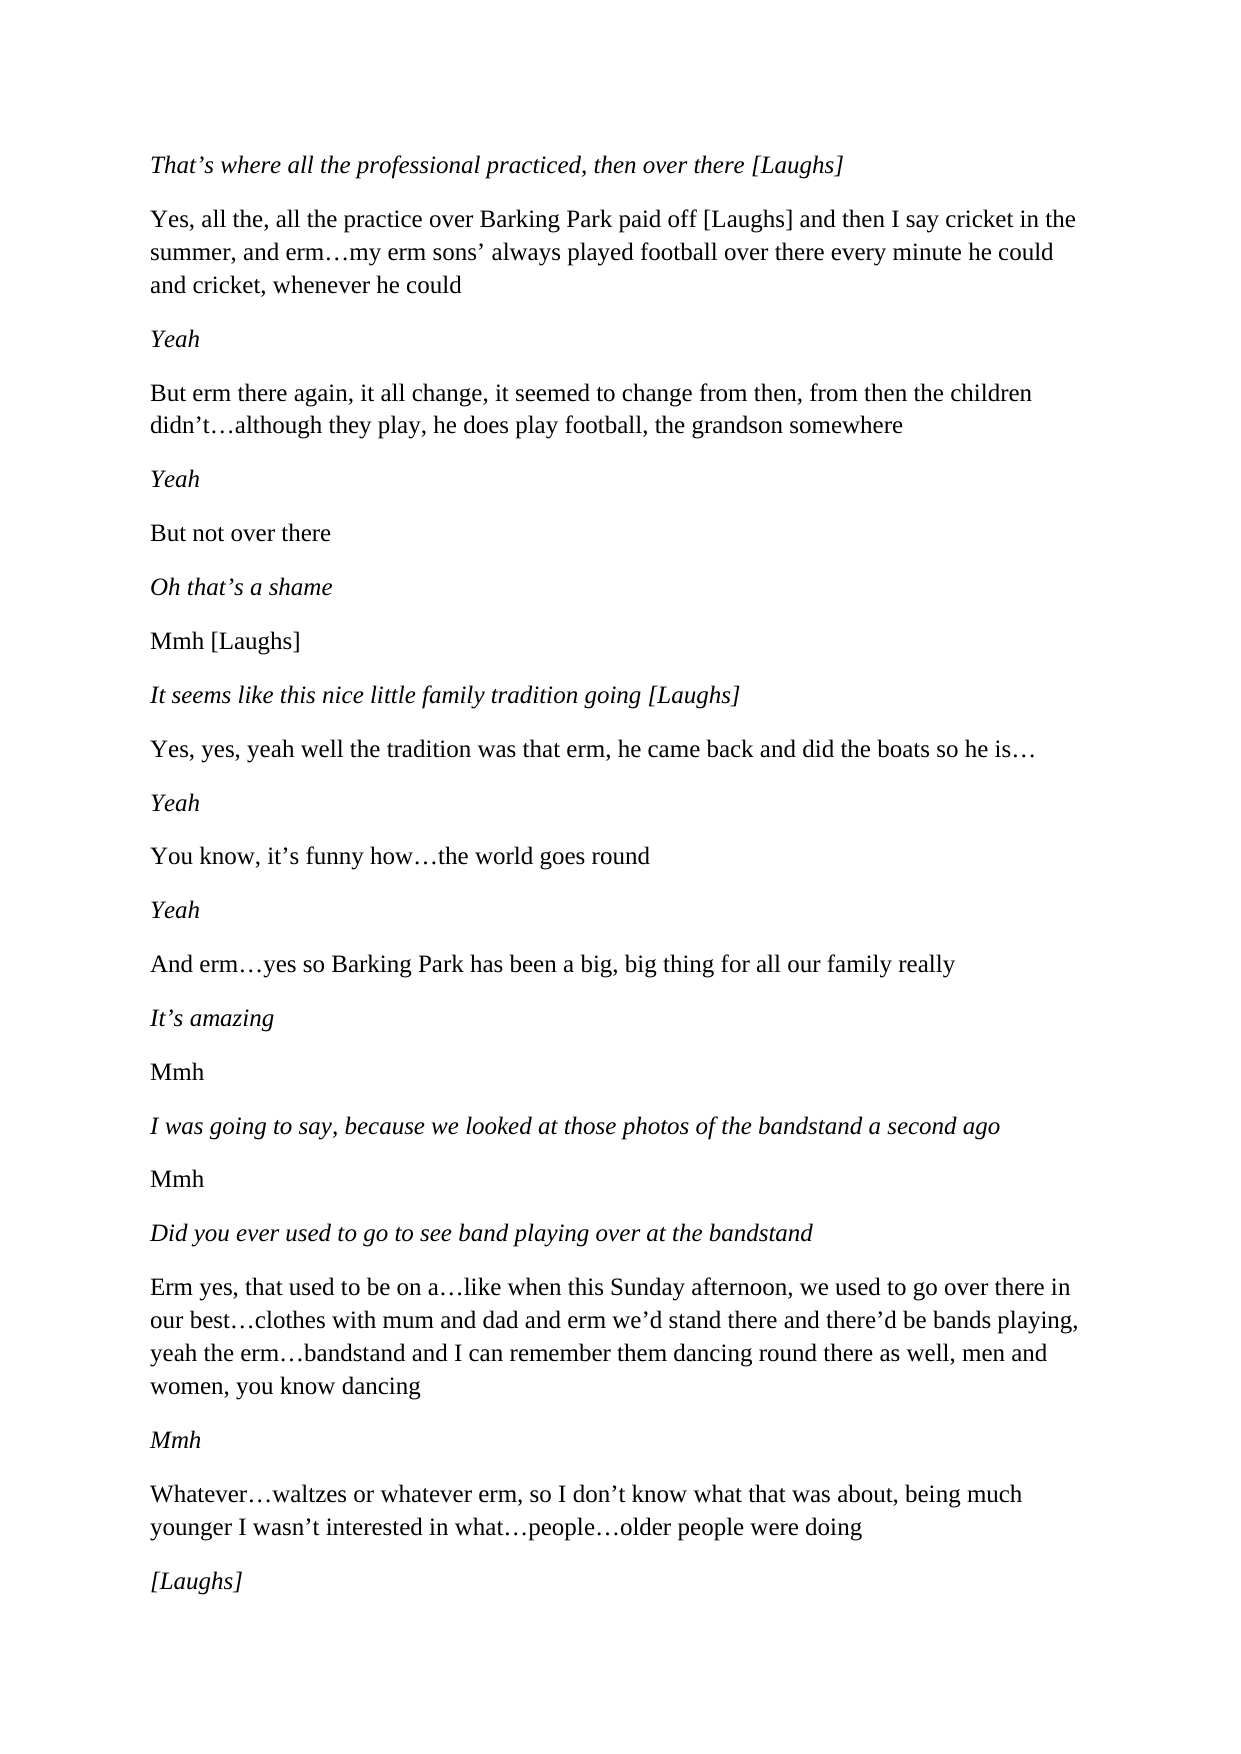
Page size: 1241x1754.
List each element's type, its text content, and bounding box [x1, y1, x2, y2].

text That’s where all the professional practiced, then over there [Laughs] [150, 150, 1090, 179]
text Whatever…waltzes or whatever erm, so I don’t know what that was about, being much younger I wasn’t interested in what…people…older people were doing [150, 1479, 1090, 1541]
text Mmh [150, 1164, 1090, 1193]
text Yeah [150, 324, 1090, 352]
text And erm…yes so Barking Park has been a big, big thing for all our family really [150, 949, 1090, 978]
text Yeah [150, 464, 1090, 493]
text It seems like this nice little family tradition going [Laughs] [150, 680, 1090, 709]
text Yes, all the, all the practice over Barking Park paid off [Laughs] and then I say cricket in the summer, and erm…my erm sons’ always played football over there every minute he could and cricket, whenever he could [150, 204, 1090, 299]
text I was going to say, because we looked at those photos of the bandstand a second ago [150, 1111, 1090, 1139]
text It’s amazing [150, 1003, 1090, 1032]
text Yeah [150, 895, 1090, 924]
text Mmh [Laughs] [150, 626, 1090, 655]
text But erm there again, it all change, it seemed to change from then, from then the children didn’t…although they play, he does play football, the grandson somewhere [150, 378, 1090, 439]
text [Laughs] [150, 1566, 1090, 1595]
text But not over there [150, 518, 1090, 547]
text Oh that’s a shame [150, 572, 1090, 601]
text You know, it’s funny how…the world goes round [150, 841, 1090, 870]
text Erm yes, that used to be on a…like when this Sunday afternoon, we used to go over there in our best…clothes with mum and dad and erm we’d stand there and there’d be bands playing, yeah the erm…bandstand and I can remember them dancing round there as well, men and women, you know dancing [150, 1272, 1090, 1400]
text Did you ever used to go to see band playing over at the bandstand [150, 1218, 1090, 1247]
text Yeah [150, 788, 1090, 816]
text Mmh [150, 1057, 1090, 1086]
text Mmh [150, 1425, 1090, 1454]
text Yes, yes, yeah well the tradition was that erm, he came back and did the boats so he is… [150, 734, 1090, 762]
